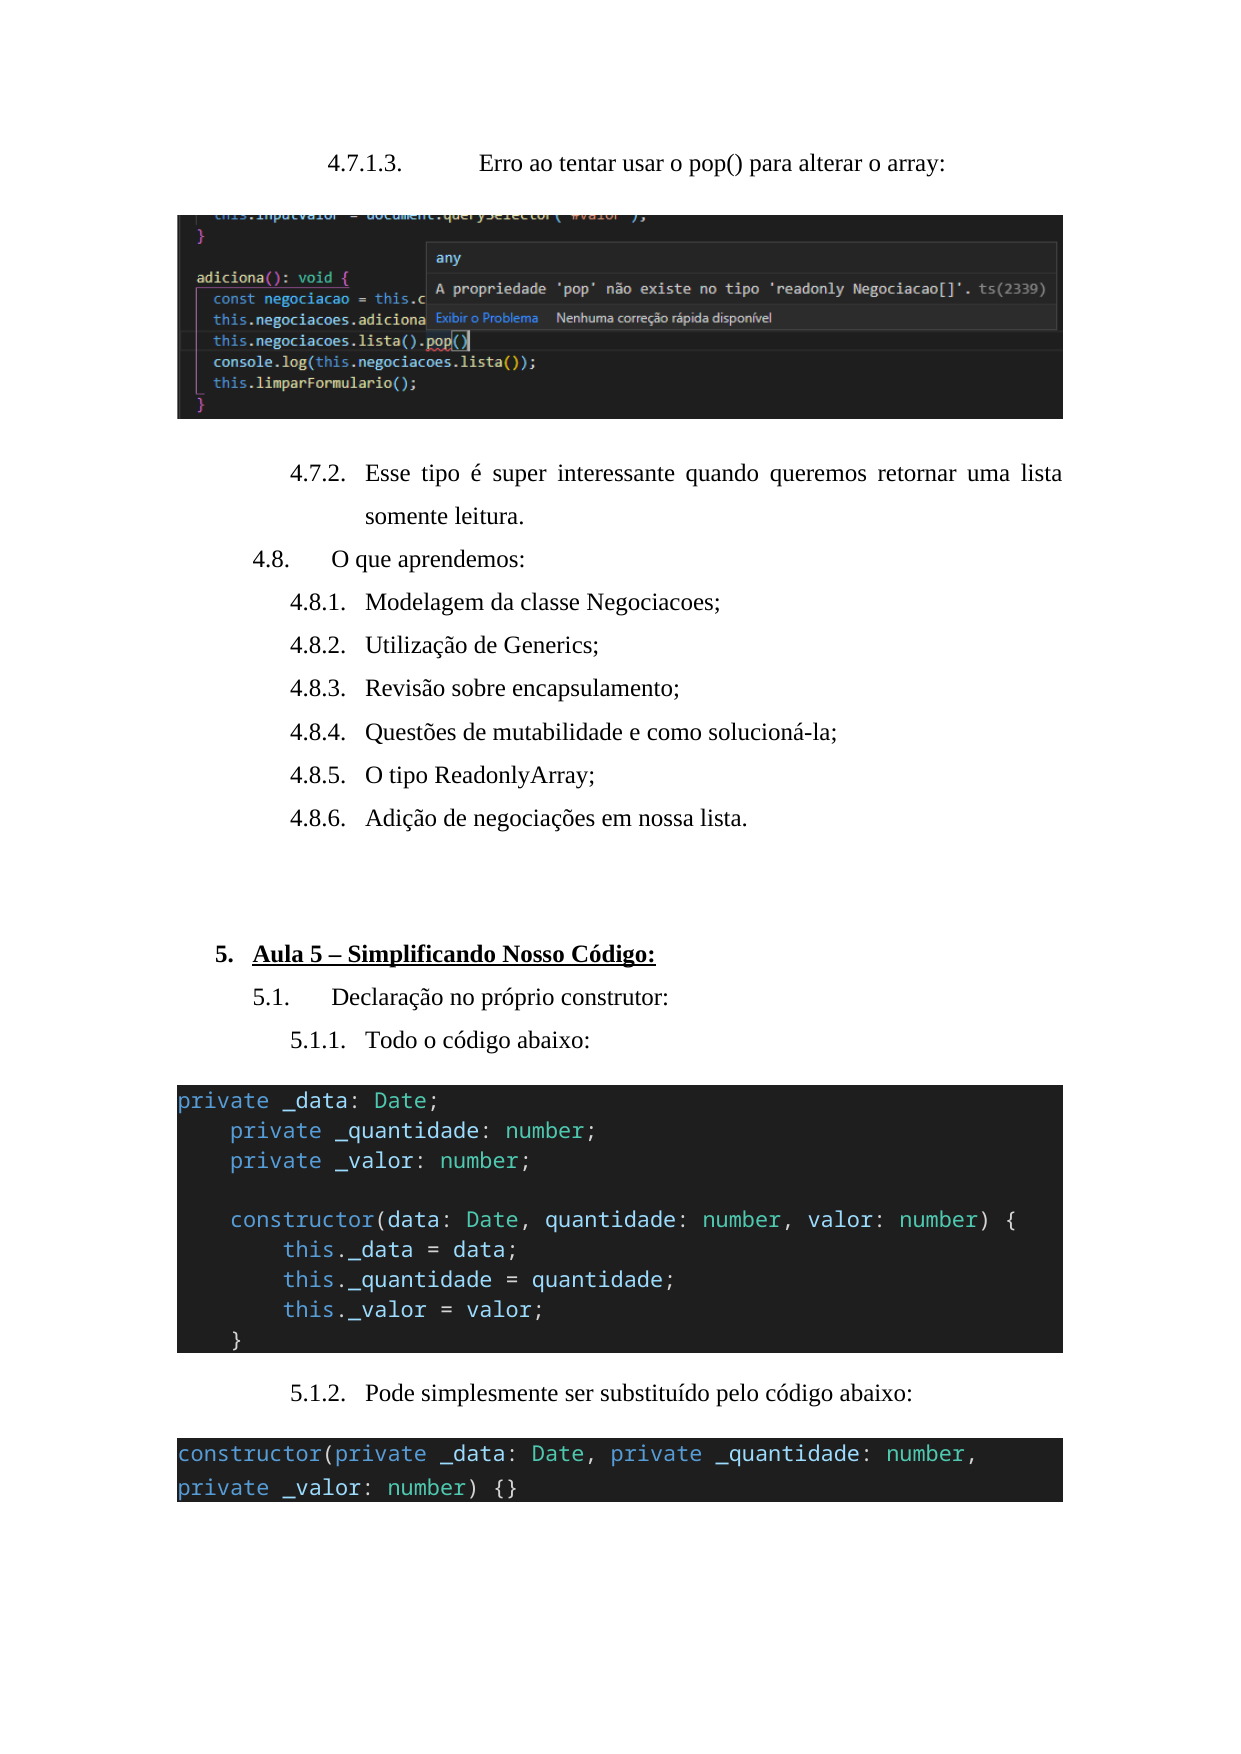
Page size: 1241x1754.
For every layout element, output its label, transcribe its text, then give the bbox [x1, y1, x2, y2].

picture [177, 215, 1063, 419]
list Revisão sobre encapsulamento; [290, 673, 1063, 702]
list Erro ao tentar usar o pop() para alterar o array: [327, 148, 1063, 176]
text } [177, 1323, 1063, 1353]
text this._quantidade = quantidade; [177, 1264, 1063, 1294]
text private _valor: number; [177, 1145, 1063, 1174]
list Todo o código abaixo: [290, 1025, 1063, 1054]
list O que aprendemos: [252, 544, 1063, 573]
list Declaração no próprio construtor: [252, 982, 1063, 1011]
text private _quantidade: number; [177, 1115, 1063, 1145]
list Modelagem da classe Negociacoes; [290, 587, 1063, 616]
list Questões de mutabilidade e como solucioná-la; [290, 717, 1063, 745]
list Aula 5 – Simplificando Nosso Código: [215, 939, 1063, 968]
list Adição de negociações em nossa lista. [290, 803, 1063, 832]
text this._valor = valor; [177, 1294, 1063, 1323]
list O tipo ReadonlyArray; [290, 760, 1063, 788]
list Pode simplesmente ser substituído pelo código abaixo: [290, 1378, 1063, 1407]
text this._data = data; [177, 1234, 1063, 1264]
list Utilização de Generics; [290, 630, 1063, 659]
text constructor(data: Date, quantidade: number, valor: number) { [177, 1204, 1063, 1234]
text private _data: Date; [177, 1085, 1063, 1115]
list Esse tipo é super interessante quando queremos retornar uma lista somente leitura. [290, 458, 1063, 530]
text constructor(private _data: Date, private _quantidade: number, private _valor: number) {} [177, 1438, 1063, 1502]
